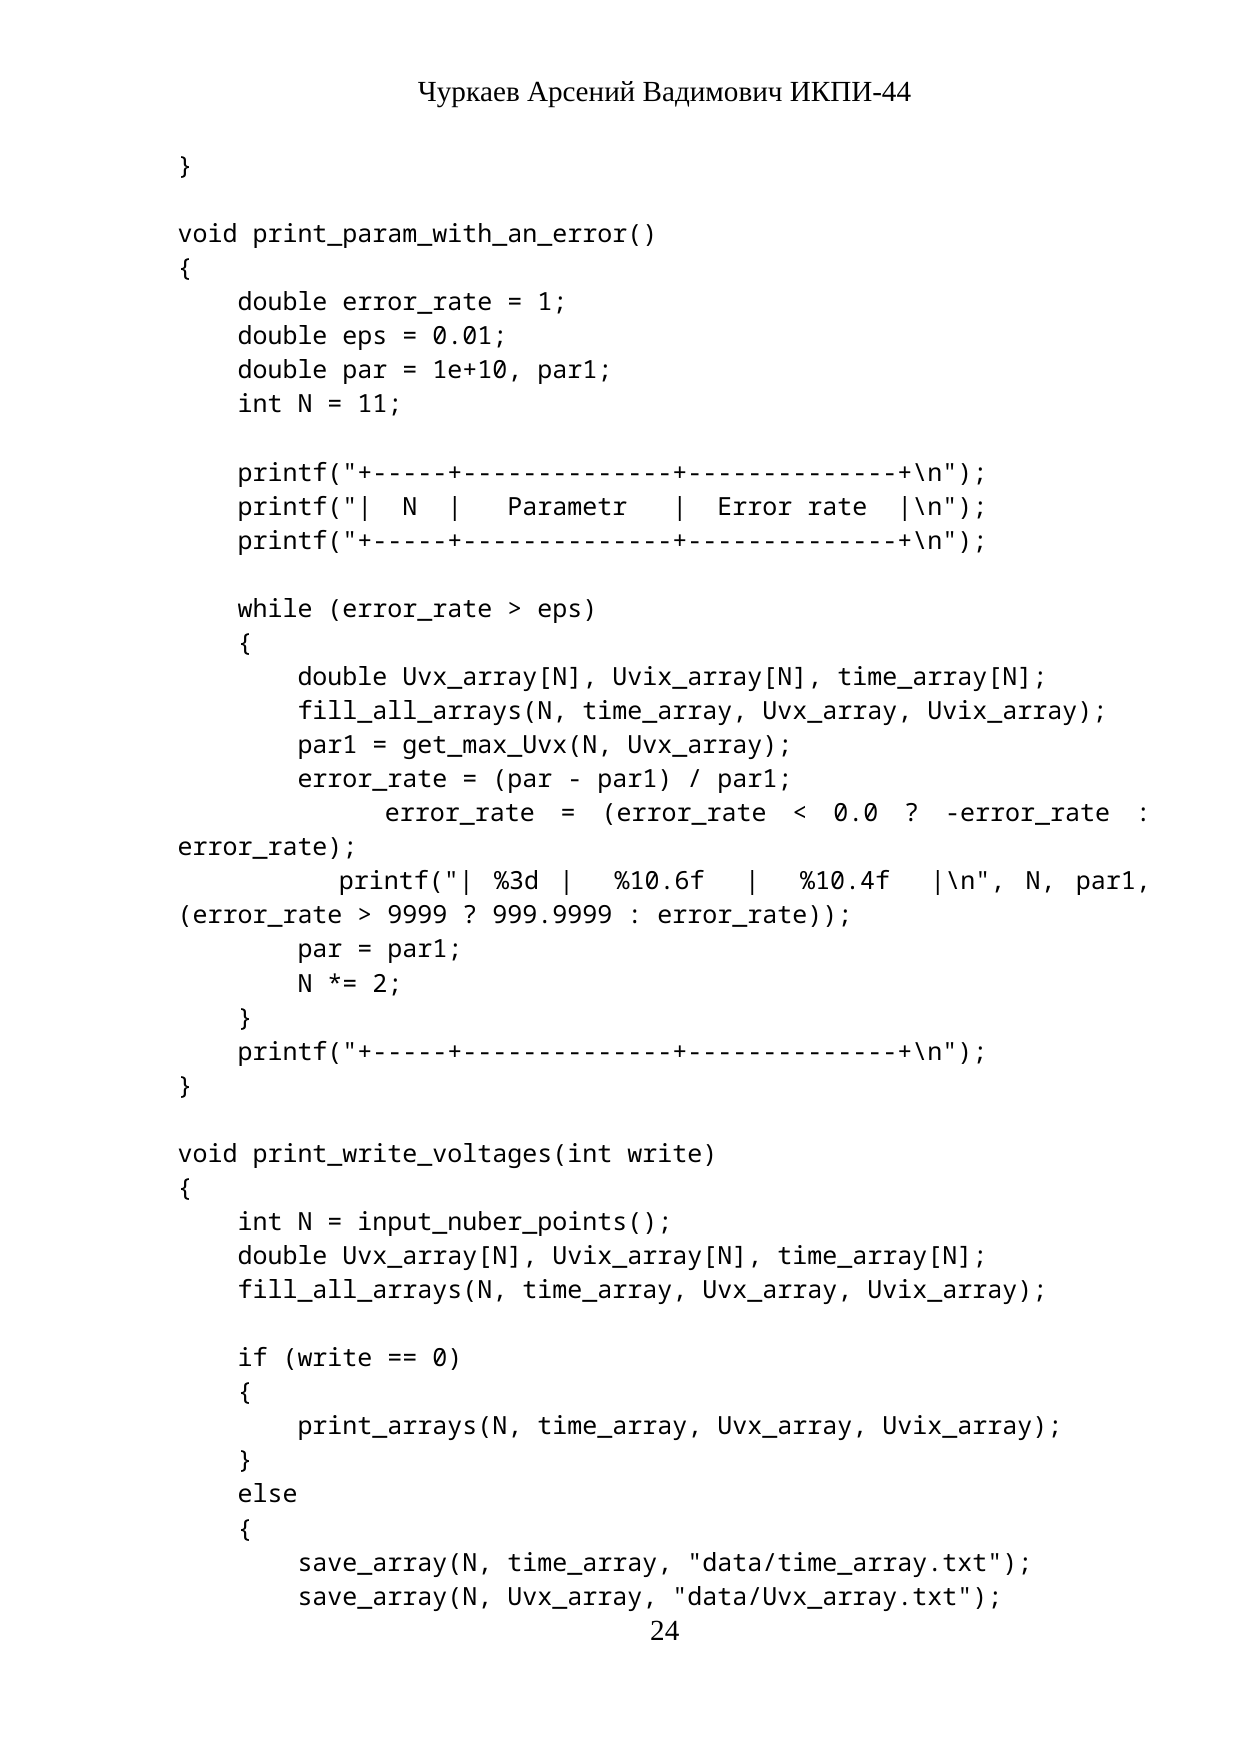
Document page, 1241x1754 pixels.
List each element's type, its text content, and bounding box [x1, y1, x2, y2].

text print_arrays(N, time_array, Uvx_array, Uvix_array); [177, 1408, 1152, 1442]
text double Uvx_array[N], Uvix_array[N], time_array[N]; [177, 1238, 1152, 1272]
text par = par1; [177, 931, 1152, 965]
text { [177, 1169, 1152, 1204]
text printf("| %3d | %10.6f | %10.4f |\n", N, par1, (error_rate > 9999 ? 999.9999 : error_rate)); [177, 863, 1152, 931]
text int N = input_nuber_points(); [177, 1204, 1152, 1238]
text if (write == 0) [177, 1340, 1152, 1374]
text double par = 1e+10, par1; [177, 352, 1152, 386]
text { [177, 250, 1152, 284]
text { [177, 1374, 1152, 1408]
text printf("+-----+--------------+--------------+\n"); [177, 522, 1152, 556]
text while (error_rate > eps) [177, 591, 1152, 624]
text { [177, 1510, 1152, 1544]
text save_array(N, time_array, "data/time_array.txt"); [177, 1544, 1152, 1578]
text } [177, 1442, 1152, 1476]
text else [177, 1476, 1152, 1510]
text { [177, 624, 1152, 659]
text printf("+-----+--------------+--------------+\n"); [177, 454, 1152, 488]
text printf("| N | Parametr | Error rate |\n"); [177, 488, 1152, 522]
text fill_all_arrays(N, time_array, Uvx_array, Uvix_array); [177, 693, 1152, 727]
text printf("+-----+--------------+--------------+\n"); [177, 1033, 1152, 1067]
text par1 = get_max_Uvx(N, Uvx_array); [177, 727, 1152, 761]
text } [177, 1067, 1152, 1101]
text } [177, 999, 1152, 1033]
text error_rate = (par - par1) / par1; [177, 761, 1152, 795]
text double error_rate = 1; [177, 284, 1152, 318]
text } [177, 148, 1152, 182]
text save_array(N, Uvx_array, "data/Uvx_array.txt"); [177, 1578, 1152, 1612]
text void print_param_with_an_error() [177, 216, 1152, 250]
text void print_write_voltages(int write) [177, 1136, 1152, 1169]
text fill_all_arrays(N, time_array, Uvx_array, Uvix_array); [177, 1272, 1152, 1306]
text double eps = 0.01; [177, 318, 1152, 352]
text error_rate = (error_rate < 0.0 ? -error_rate : error_rate); [177, 795, 1152, 863]
text double Uvx_array[N], Uvix_array[N], time_array[N]; [177, 659, 1152, 693]
text int N = 11; [177, 386, 1152, 420]
text N *= 2; [177, 965, 1152, 999]
